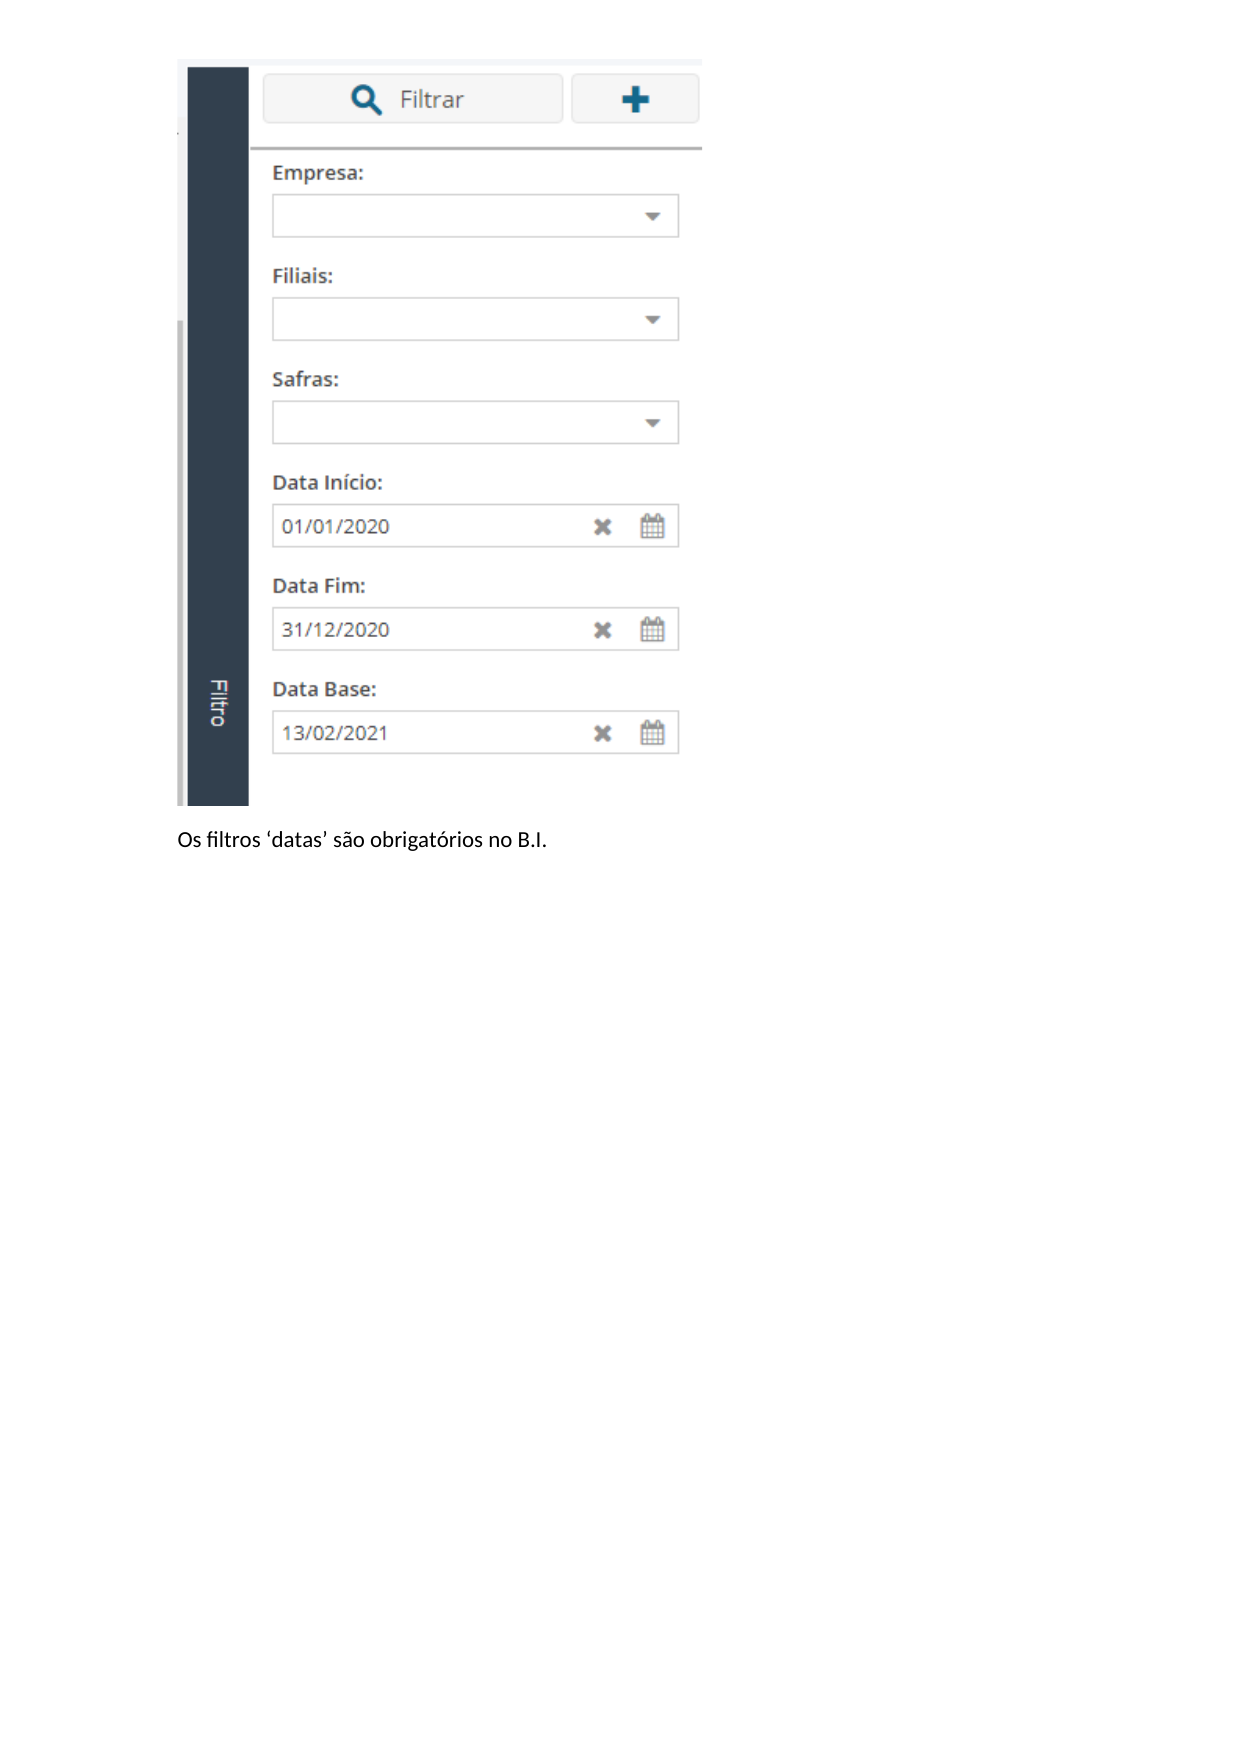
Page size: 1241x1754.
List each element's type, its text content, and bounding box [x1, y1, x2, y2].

picture [177, 59, 703, 806]
text Os filtros ‘datas’ são obrigatórios no B.I. [177, 825, 1063, 853]
